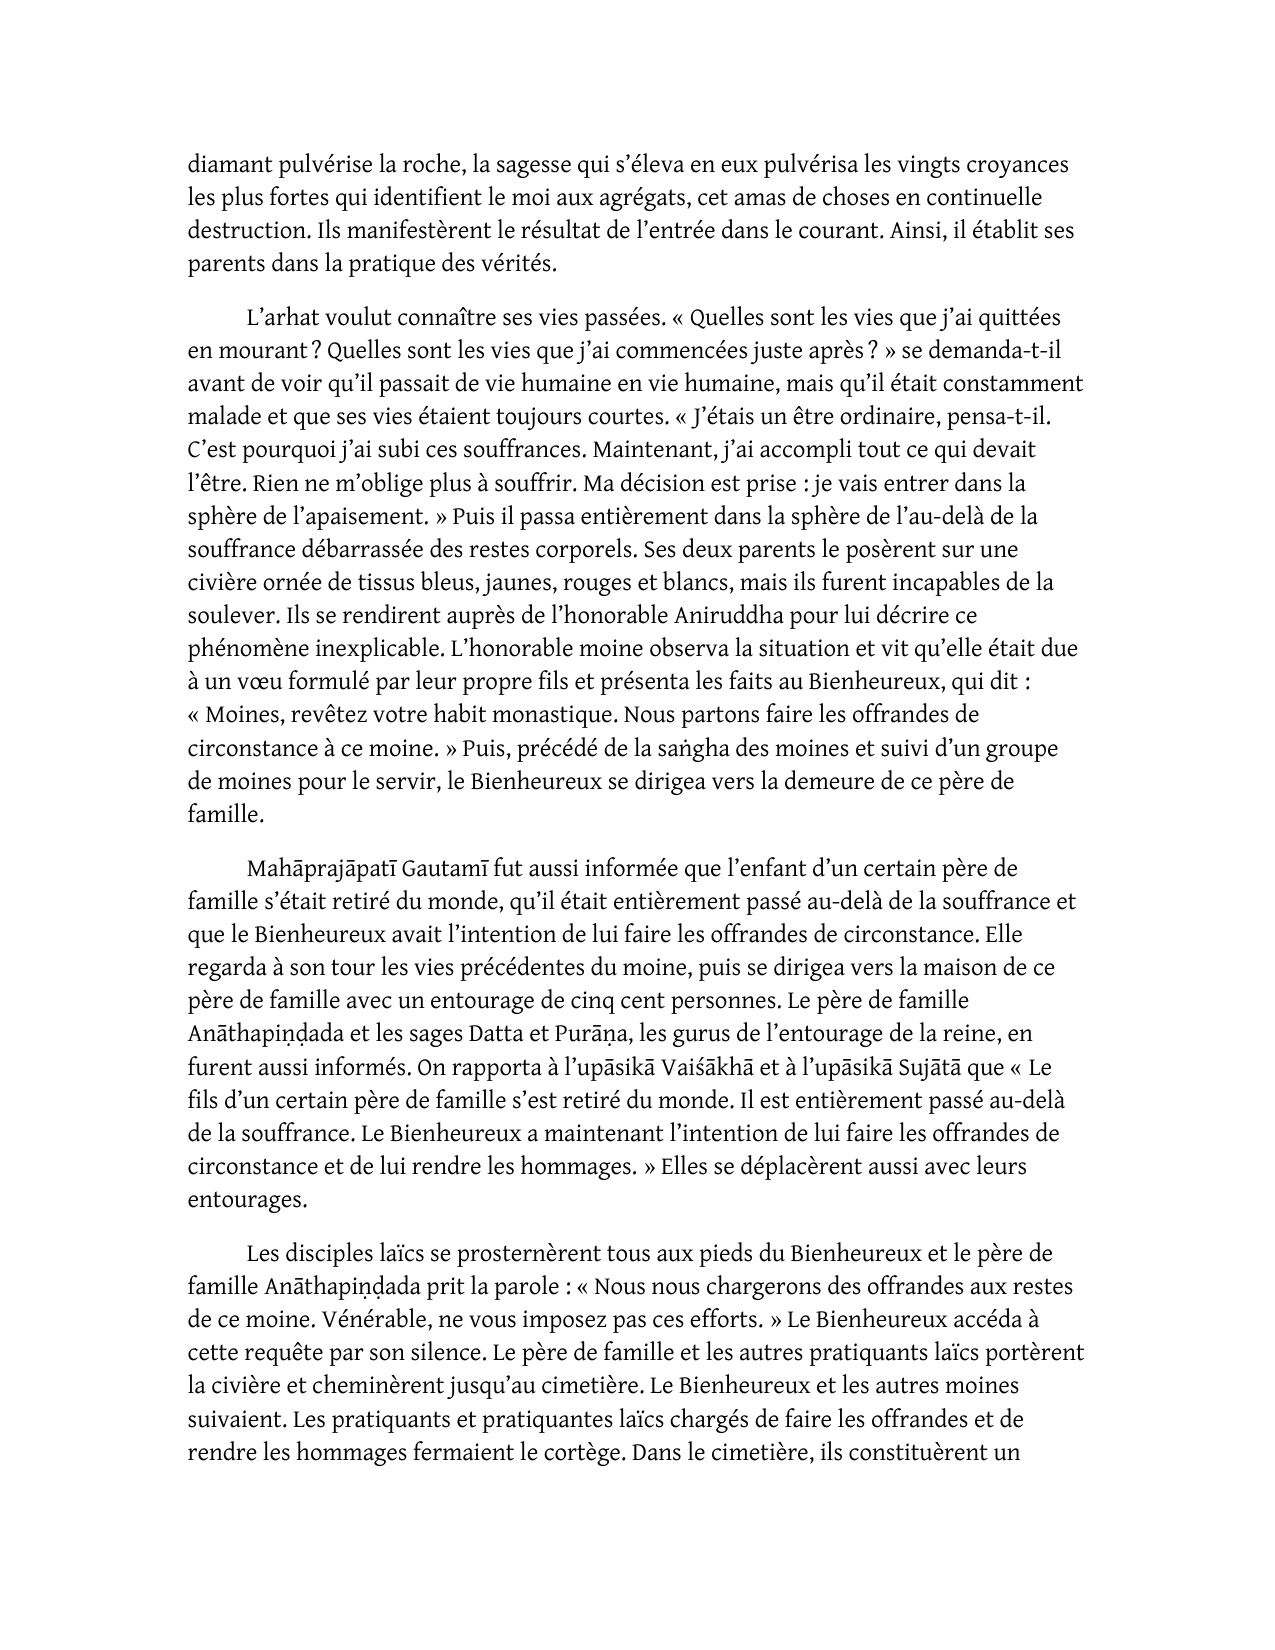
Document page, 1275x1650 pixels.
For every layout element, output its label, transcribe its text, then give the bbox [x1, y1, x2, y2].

text Mahā­prajāpatī Gautamī fut aussi informée que l’enfant d’un certain père de famille s’était retiré du monde, qu’il était entièrement passé au-delà de la souffrance et que le Bienheureux avait l’intention de lui faire les offrandes de circonstance. Elle regarda à son tour les vies précédentes du moine, puis se dirigea vers la maison de ce père de famille avec un entourage de cinq cent personnes. Le père de famille Anāthapiṇḍada et les sages Datta et Purāṇa, les gurus de l’entourage de la reine, en furent aussi informés. On rapporta à l’upāsikā Vaiśākhā et à l’upāsikā Sujātā que « Le fils d’un certain père de famille s’est retiré du monde. Il est entièrement passé au-delà de la souffrance. Le Bienheureux a maintenant l’intention de lui faire les offrandes de circonstance et de lui rendre les hommages. » Elles se déplacèrent aussi avec leurs entourages. [187, 854, 1087, 1214]
text L’arhat voulut connaître ses vies passées. « Quelles sont les vies que j’ai quittées en mourant ? Quelles sont les vies que j’ai commencées juste après ? » se demanda-t-il avant de voir qu’il passait de vie humaine en vie humaine, mais qu’il était constamment malade et que ses vies étaient toujours courtes. « J’étais un être ordinaire, pensa-t-il. C’est pourquoi j’ai subi ces souffrances. Maintenant, j’ai accompli tout ce qui devait l’être. Rien ne m’oblige plus à souffrir. Ma décision est prise : je vais entrer dans la sphère de l’apaisement. » Puis il passa entièrement dans la sphère de l’au-delà de la souffrance débarrassée des restes corporels. Ses deux parents le posèrent sur une civière ornée de tissus bleus, jaunes, rouges et blancs, mais ils furent incapables de la soulever. Ils se rendirent auprès de l’honorable Aniruddha pour lui décrire ce phénomène inexplicable. L’honorable moine observa la situation et vit qu’elle était due à un vœu formulé par leur propre fils et présenta les faits au Bienheureux, qui dit : « Moines, revêtez votre habit monastique. Nous partons faire les offrandes de circonstance à ce moine. » Puis, précédé de la saṅgha des moines et suivi d’un groupe de moines pour le servir, le Bienheureux se dirigea vers la demeure de ce père de famille. [187, 303, 1087, 829]
